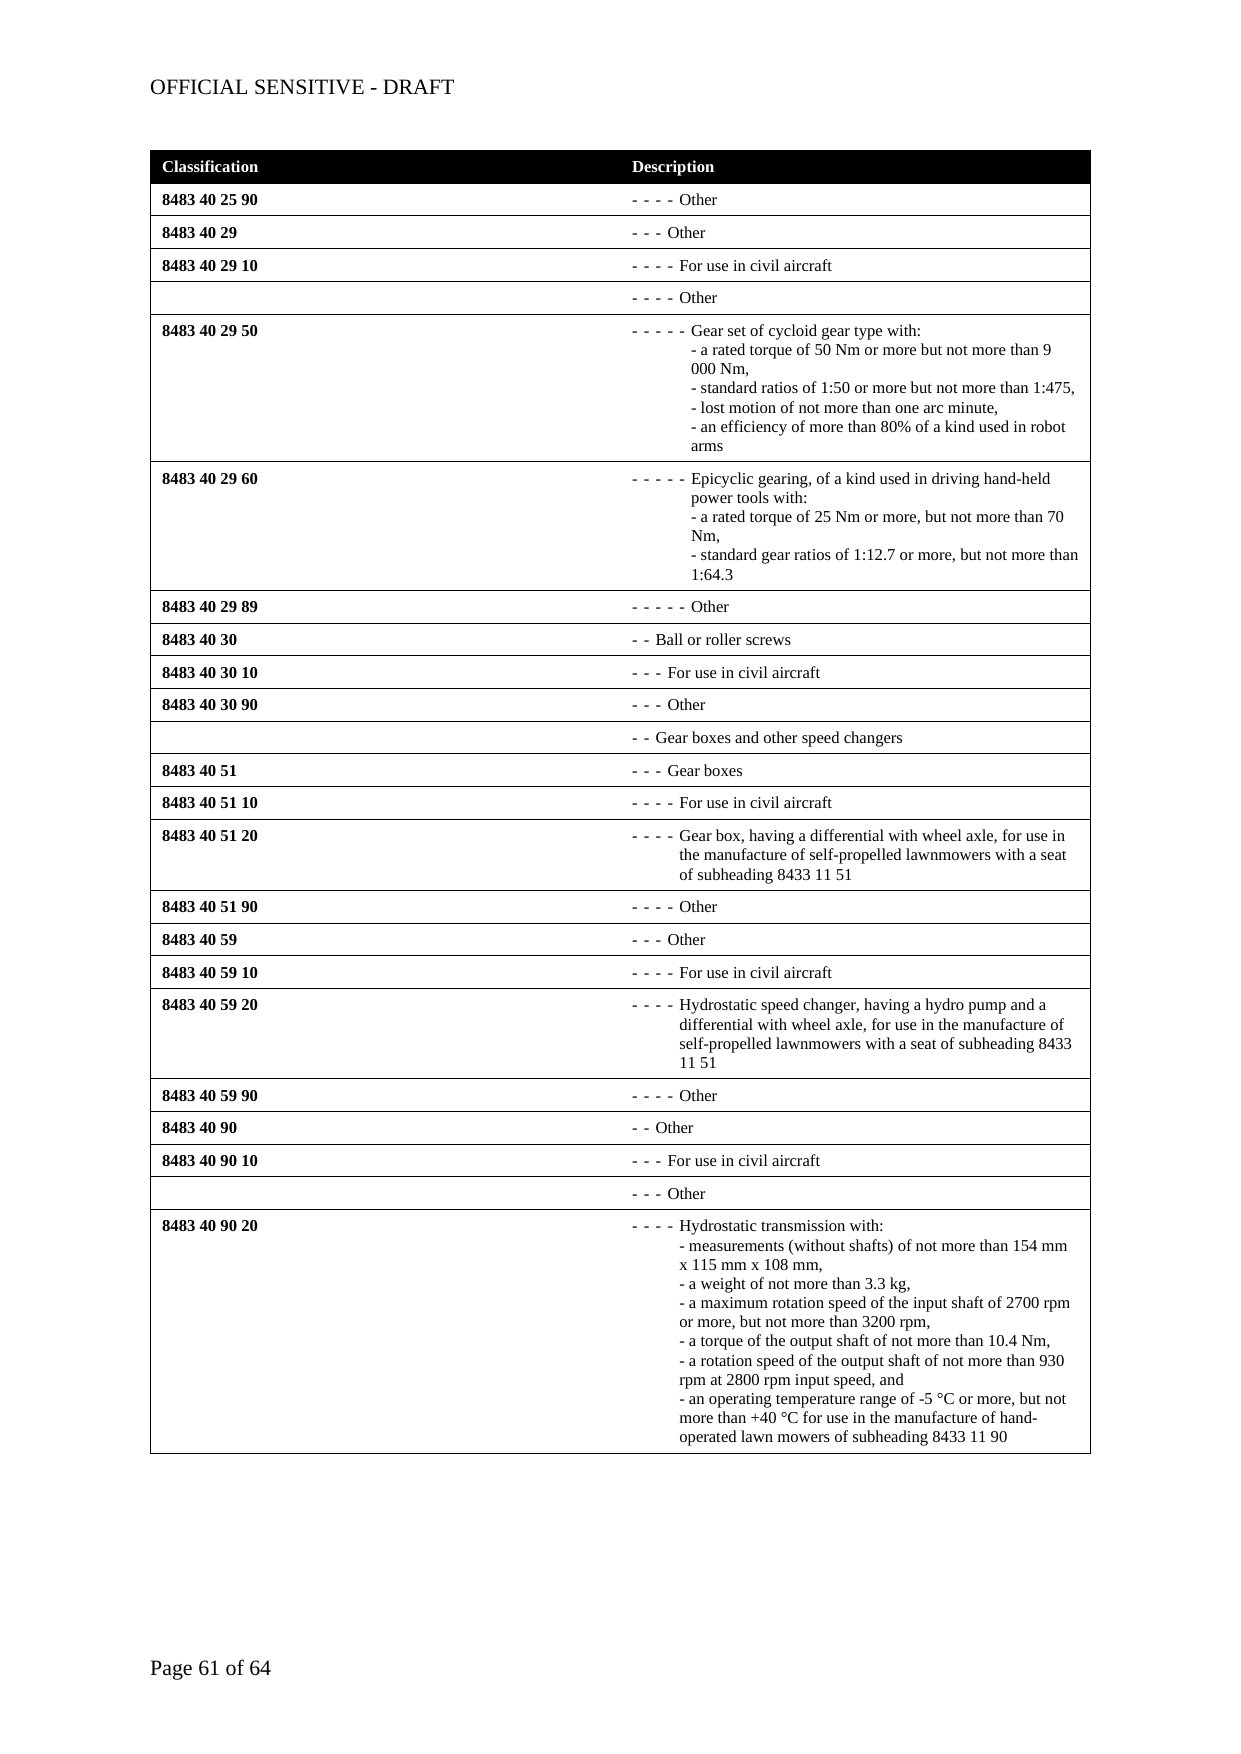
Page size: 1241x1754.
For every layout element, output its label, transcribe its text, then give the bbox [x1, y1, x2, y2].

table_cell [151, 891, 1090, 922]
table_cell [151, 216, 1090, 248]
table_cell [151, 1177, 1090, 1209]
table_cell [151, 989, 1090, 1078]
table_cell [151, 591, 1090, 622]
table_header Description [621, 151, 1090, 183]
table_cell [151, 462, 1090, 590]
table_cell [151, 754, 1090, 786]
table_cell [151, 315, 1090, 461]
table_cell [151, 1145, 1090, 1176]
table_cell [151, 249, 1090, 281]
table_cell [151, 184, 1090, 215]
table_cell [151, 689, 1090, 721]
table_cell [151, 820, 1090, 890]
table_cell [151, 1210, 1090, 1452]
table_header Classification [151, 151, 621, 183]
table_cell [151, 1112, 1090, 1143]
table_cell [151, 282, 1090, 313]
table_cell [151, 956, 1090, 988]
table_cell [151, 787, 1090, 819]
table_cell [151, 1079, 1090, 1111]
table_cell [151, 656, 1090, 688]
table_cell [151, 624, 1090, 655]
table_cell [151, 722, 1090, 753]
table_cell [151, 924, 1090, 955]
